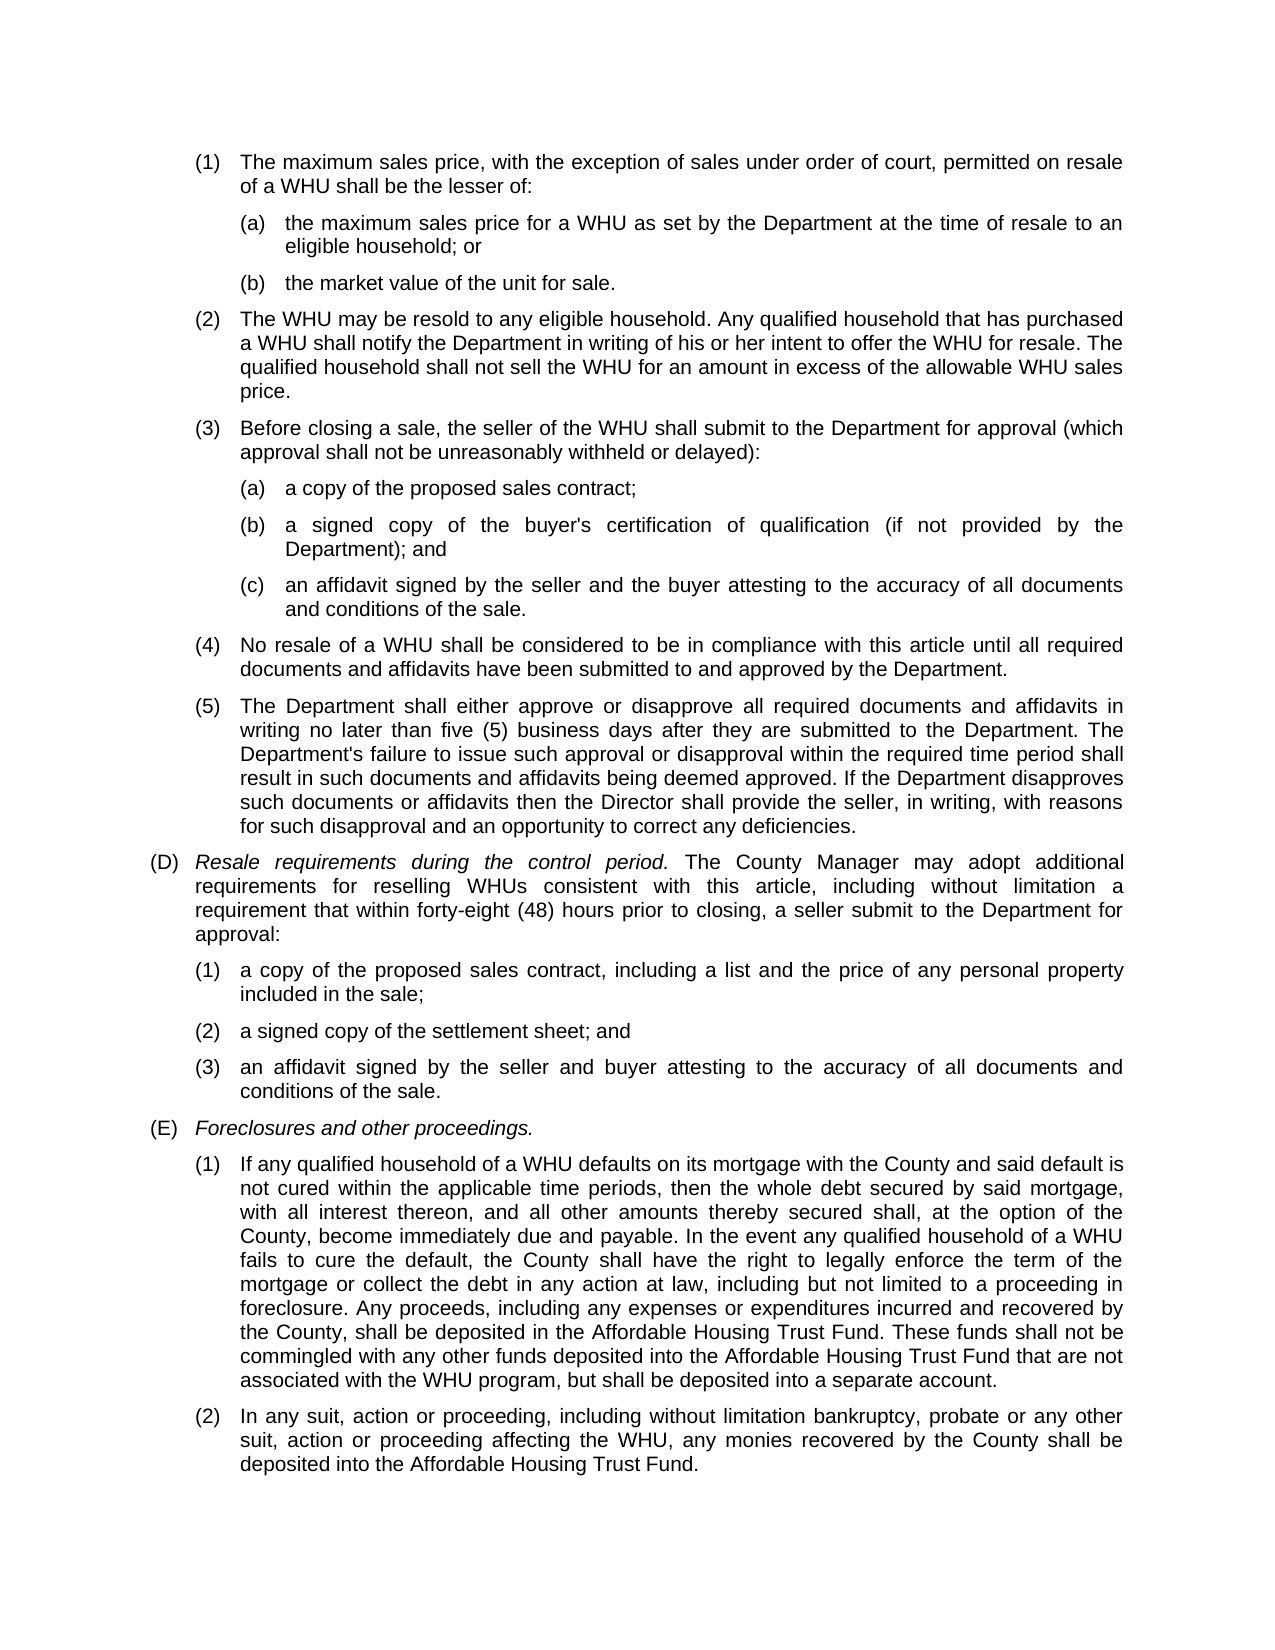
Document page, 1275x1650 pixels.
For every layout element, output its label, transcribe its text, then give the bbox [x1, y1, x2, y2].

list (c) an affidavit signed by the seller and the buyer attesting to the accuracy of all documents and conditions of the sale. [240, 573, 1125, 621]
list (5) The Department shall either approve or disapprove all required documents and affidavits in writing no later than five (5) business days after they are submitted to the Department. The Department's failure to issue such approval or disapproval within the required time period shall result in such documents and affidavits being deemed approved. If the Department disapproves such documents or affidavits then the Director shall provide the seller, in writing, with reasons for such disapproval and an opportunity to correct any deficiencies. [195, 694, 1125, 837]
list (1) a copy of the proposed sales contract, including a list and the price of any personal property included in the sale; [195, 958, 1125, 1006]
list (4) No resale of a WHU shall be considered to be in compliance with this article until all required documents and affidavits have been submitted to and approved by the Department. [195, 633, 1125, 681]
list (a) the maximum sales price for a WHU as set by the Department at the time of resale to an eligible household; or [240, 210, 1125, 258]
list (2) In any suit, action or proceeding, including without limitation bankruptcy, probate or any other suit, action or proceeding affecting the WHU, any monies recovered by the County shall be deposited into the Affordable Housing Trust Fund. [195, 1404, 1125, 1476]
list (b) a signed copy of the buyer's certification of qualification (if not provided by the Department); and [240, 512, 1125, 560]
list (E) Foreclosures and other proceedings. [150, 1116, 1125, 1139]
list (1) The maximum sales price, with the exception of sales under order of court, permitted on resale of a WHU shall be the lesser of: [195, 150, 1125, 198]
list (D) Resale requirements during the control period. The County Manager may adopt additional requirements for reselling WHUs consistent with this article, including without limitation a requirement that within forty-eight (48) hours prior to closing, a seller submit to the Department for approval: [150, 850, 1125, 946]
list (2) The WHU may be resold to any eligible household. Any qualified household that has purchased a WHU shall notify the Department in writing of his or her intent to offer the WHU for resale. The qualified household shall not sell the WHU for an amount in excess of the allowable WHU sales price. [195, 307, 1125, 403]
list (3) an affidavit signed by the seller and buyer attesting to the accuracy of all documents and conditions of the sale. [195, 1055, 1125, 1103]
list (3) Before closing a sale, the seller of the WHU shall submit to the Department for approval (which approval shall not be unreasonably withheld or delayed): [195, 416, 1125, 463]
list (2) a signed copy of the settlement sheet; and [195, 1019, 1125, 1043]
list (b) the market value of the unit for sale. [240, 271, 1125, 295]
list (a) a copy of the proposed sales contract; [240, 476, 1125, 500]
list (1) If any qualified household of a WHU defaults on its mortgage with the County and said default is not cured within the applicable time periods, then the whole debt secured by said mortgage, with all interest thereon, and all other amounts thereby secured shall, at the option of the County, become immediately due and payable. In the event any qualified household of a WHU fails to cure the default, the County shall have the right to legally enforce the term of the mortgage or collect the debt in any action at law, including but not limited to a proceeding in foreclosure. Any proceeds, including any expenses or expenditures incurred and recovered by the County, shall be deposited in the Affordable Housing Trust Fund. These funds shall not be commingled with any other funds deposited into the Affordable Housing Trust Fund that are not associated with the WHU program, but shall be deposited into a separate account. [195, 1152, 1125, 1392]
